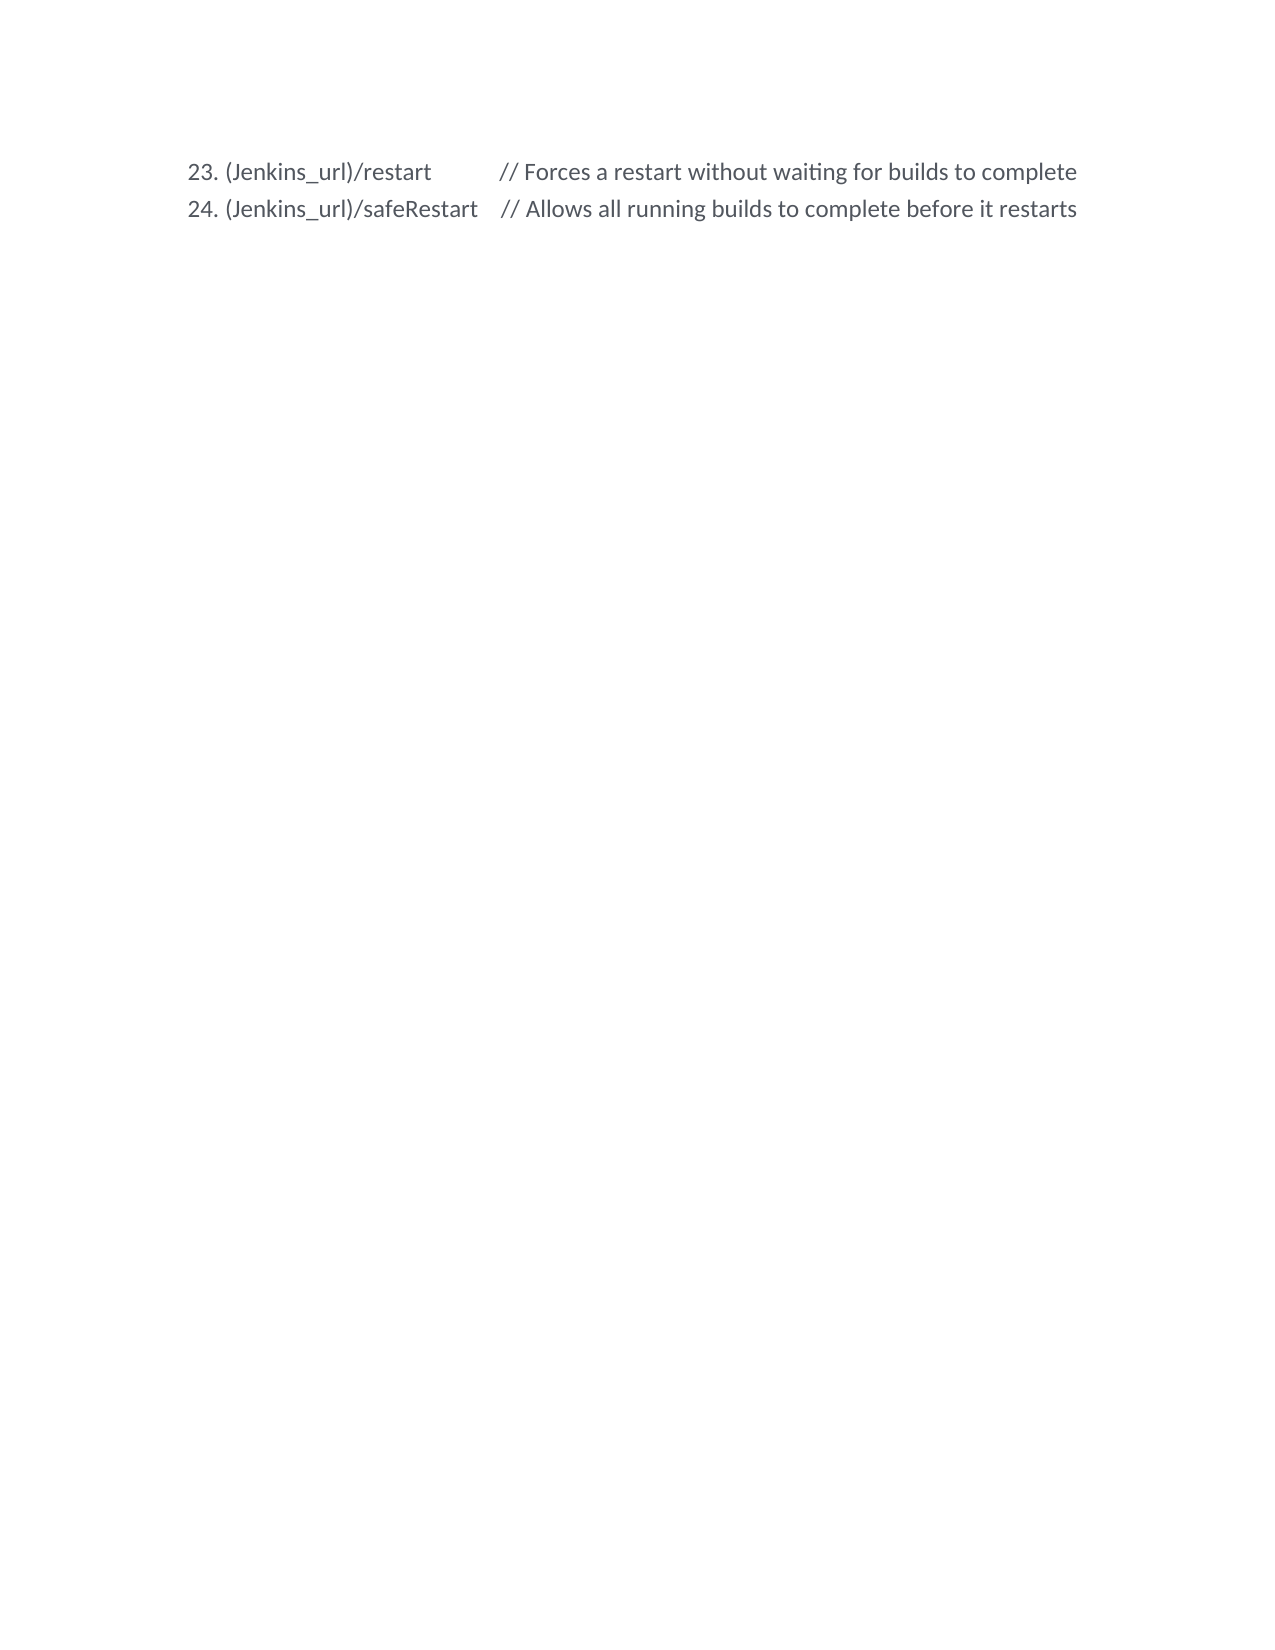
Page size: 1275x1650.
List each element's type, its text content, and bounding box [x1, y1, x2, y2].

list (Jenkins_url)/safeRestart // Allows all running builds to complete before it restarts [187, 187, 1125, 225]
list (Jenkins_url)/restart // Forces a restart without waiting for builds to complete [187, 150, 1125, 187]
